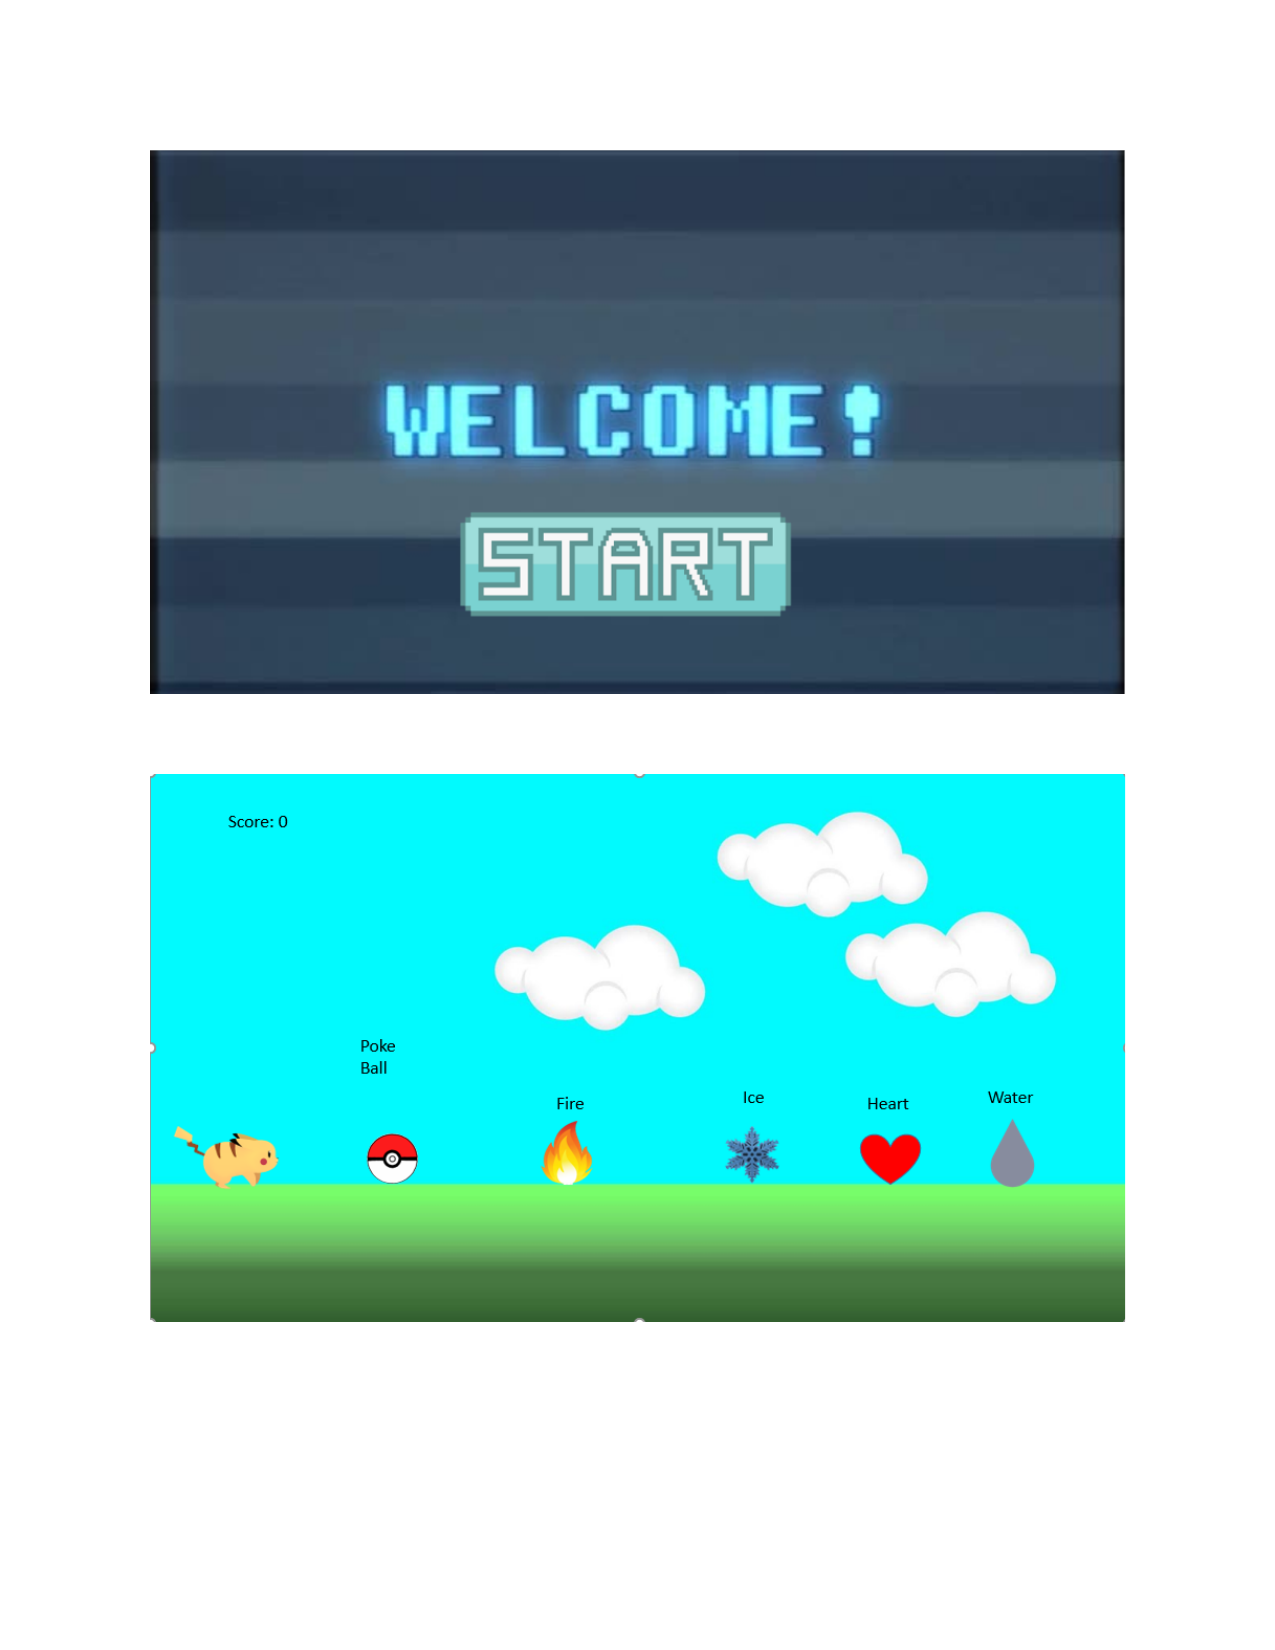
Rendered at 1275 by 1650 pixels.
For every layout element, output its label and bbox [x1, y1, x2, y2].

picture [150, 150, 1125, 694]
picture [150, 774, 1125, 1322]
